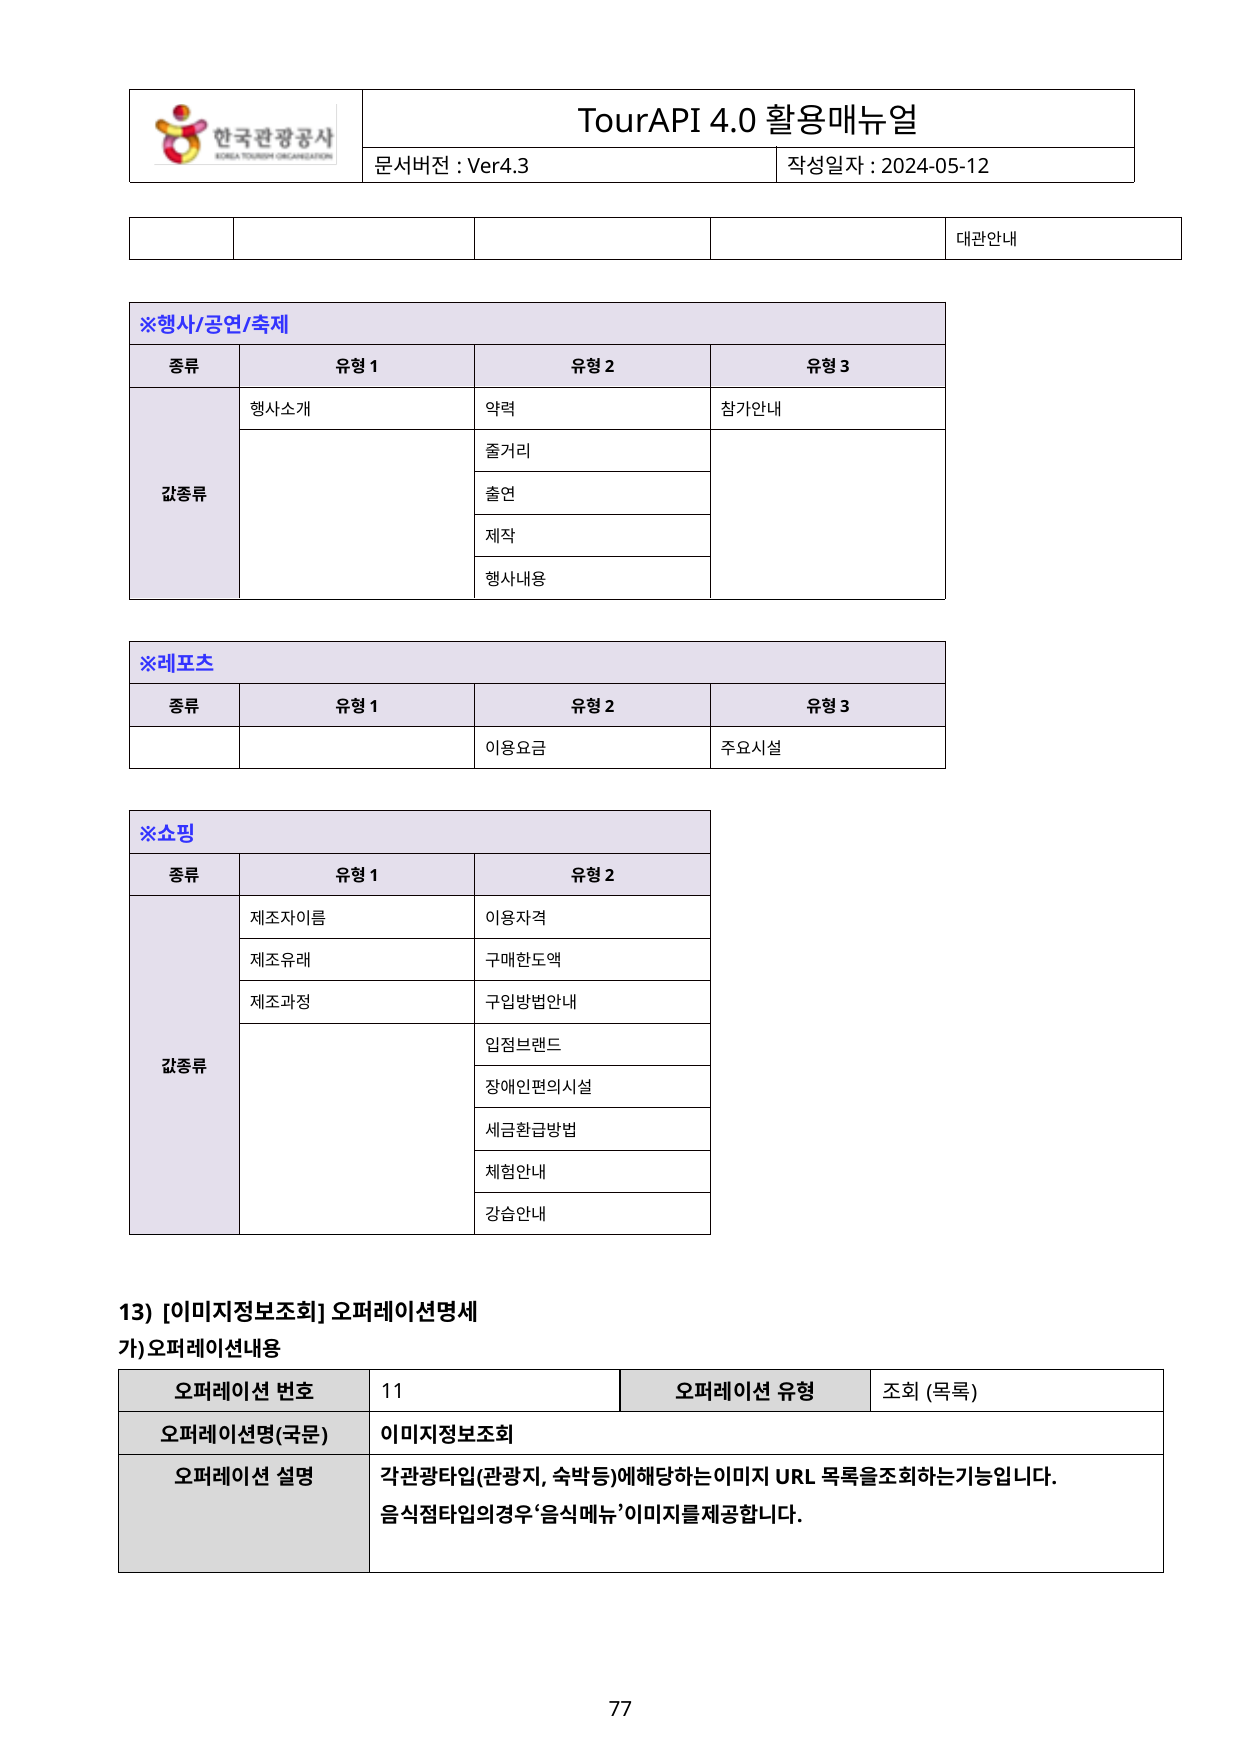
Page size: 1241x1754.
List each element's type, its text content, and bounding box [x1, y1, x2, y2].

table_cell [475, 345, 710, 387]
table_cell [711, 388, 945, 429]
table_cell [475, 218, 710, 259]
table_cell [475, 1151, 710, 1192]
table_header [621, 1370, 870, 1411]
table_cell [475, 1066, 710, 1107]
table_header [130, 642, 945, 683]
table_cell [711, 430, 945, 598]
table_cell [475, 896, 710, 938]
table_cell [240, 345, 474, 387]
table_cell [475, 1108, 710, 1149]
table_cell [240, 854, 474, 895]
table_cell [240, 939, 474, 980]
list 오퍼레이션내용 [110, 1329, 1130, 1368]
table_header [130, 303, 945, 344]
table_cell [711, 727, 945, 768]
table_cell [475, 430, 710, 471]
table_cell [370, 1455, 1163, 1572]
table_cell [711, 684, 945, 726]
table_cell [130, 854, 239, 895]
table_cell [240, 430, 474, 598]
subtitle [이미지정보조회] 오퍼레이션명세 [110, 1289, 1130, 1329]
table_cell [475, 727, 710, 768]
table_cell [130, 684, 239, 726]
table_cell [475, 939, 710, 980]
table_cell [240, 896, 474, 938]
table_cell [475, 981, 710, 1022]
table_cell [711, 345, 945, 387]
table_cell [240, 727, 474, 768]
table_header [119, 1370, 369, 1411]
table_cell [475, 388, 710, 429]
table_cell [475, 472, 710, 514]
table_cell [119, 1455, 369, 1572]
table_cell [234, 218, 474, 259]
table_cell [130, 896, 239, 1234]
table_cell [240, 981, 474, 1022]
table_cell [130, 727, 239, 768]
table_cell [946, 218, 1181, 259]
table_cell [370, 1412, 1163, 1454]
picture [154, 104, 338, 167]
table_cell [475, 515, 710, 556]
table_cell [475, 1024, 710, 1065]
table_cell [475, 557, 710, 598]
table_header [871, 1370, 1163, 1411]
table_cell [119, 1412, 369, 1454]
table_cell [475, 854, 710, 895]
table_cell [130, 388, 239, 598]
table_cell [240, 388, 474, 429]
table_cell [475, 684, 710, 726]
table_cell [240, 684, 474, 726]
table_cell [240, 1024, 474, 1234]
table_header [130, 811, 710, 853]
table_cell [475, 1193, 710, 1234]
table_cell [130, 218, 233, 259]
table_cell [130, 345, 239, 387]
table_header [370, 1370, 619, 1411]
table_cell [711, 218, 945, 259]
